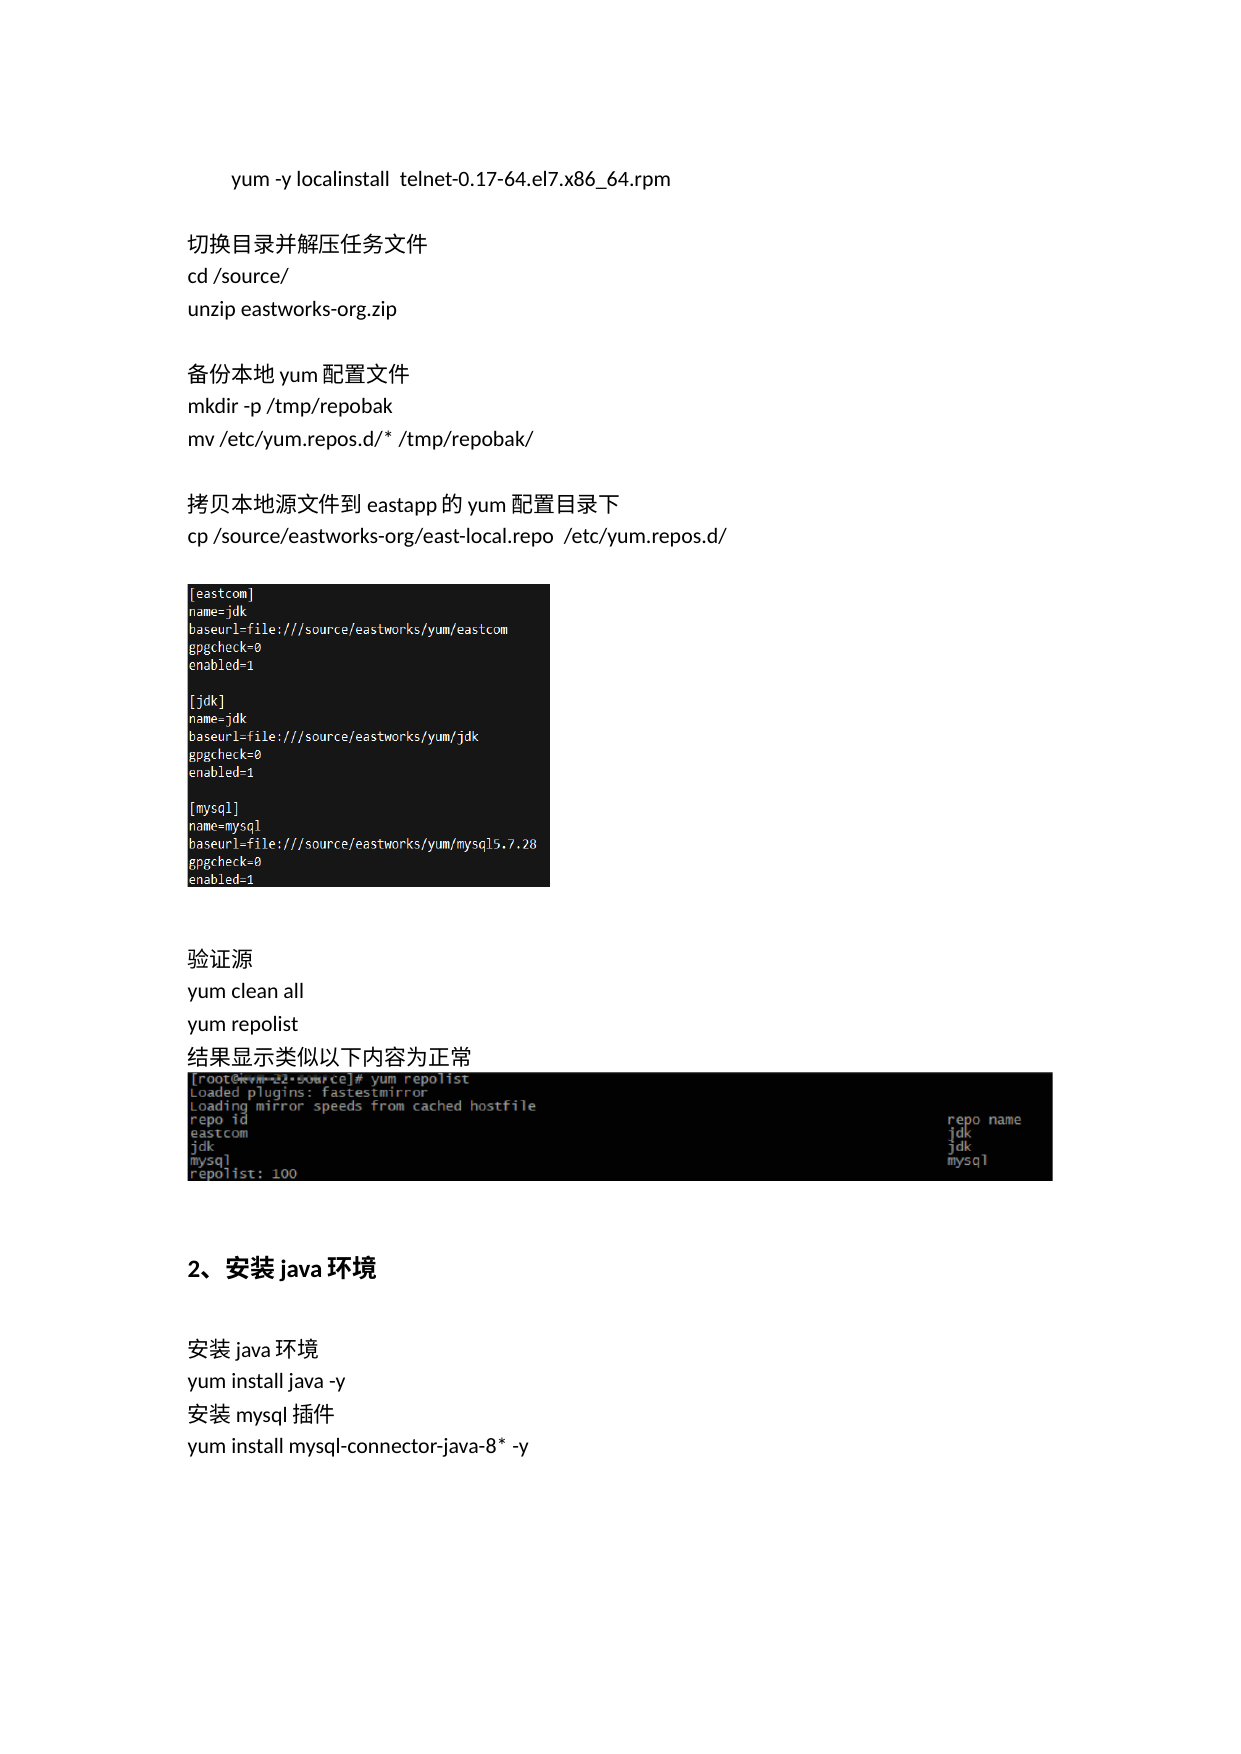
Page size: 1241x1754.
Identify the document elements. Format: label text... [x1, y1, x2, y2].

picture [187, 584, 550, 887]
text mkdir -p /tmp/repobak [187, 389, 1053, 422]
text 安装mysql插件 [187, 1397, 1053, 1429]
text unzip eastworks-org.zip [187, 292, 1053, 324]
text 切换目录并解压任务文件 [187, 227, 1053, 259]
text yum install mysql-connector-java-8* -y [187, 1429, 1053, 1462]
text cp /source/eastworks-org/east-local.repo /etc/yum.repos.d/ [187, 519, 1053, 552]
text 验证源 [187, 942, 1053, 974]
text mv /etc/yum.repos.d/* /tmp/repobak/ [187, 422, 1053, 454]
picture [187, 1072, 1053, 1181]
text yum clean all [187, 974, 1053, 1007]
text yum install java -y [187, 1364, 1053, 1397]
text 安装java环境 [187, 1332, 1053, 1364]
text cd /source/ [187, 259, 1053, 292]
text 备份本地yum配置文件 [187, 357, 1053, 389]
text 2、安装java环境 [187, 1234, 1053, 1299]
text 结果显示类似以下内容为正常 [187, 1039, 1053, 1072]
text yum repolist [187, 1007, 1053, 1039]
text 拷贝本地源文件到eastapp的yum配置目录下 [187, 487, 1053, 519]
text yum -y localinstall telnet-0.17-64.el7.x86_64.rpm [187, 162, 1053, 194]
